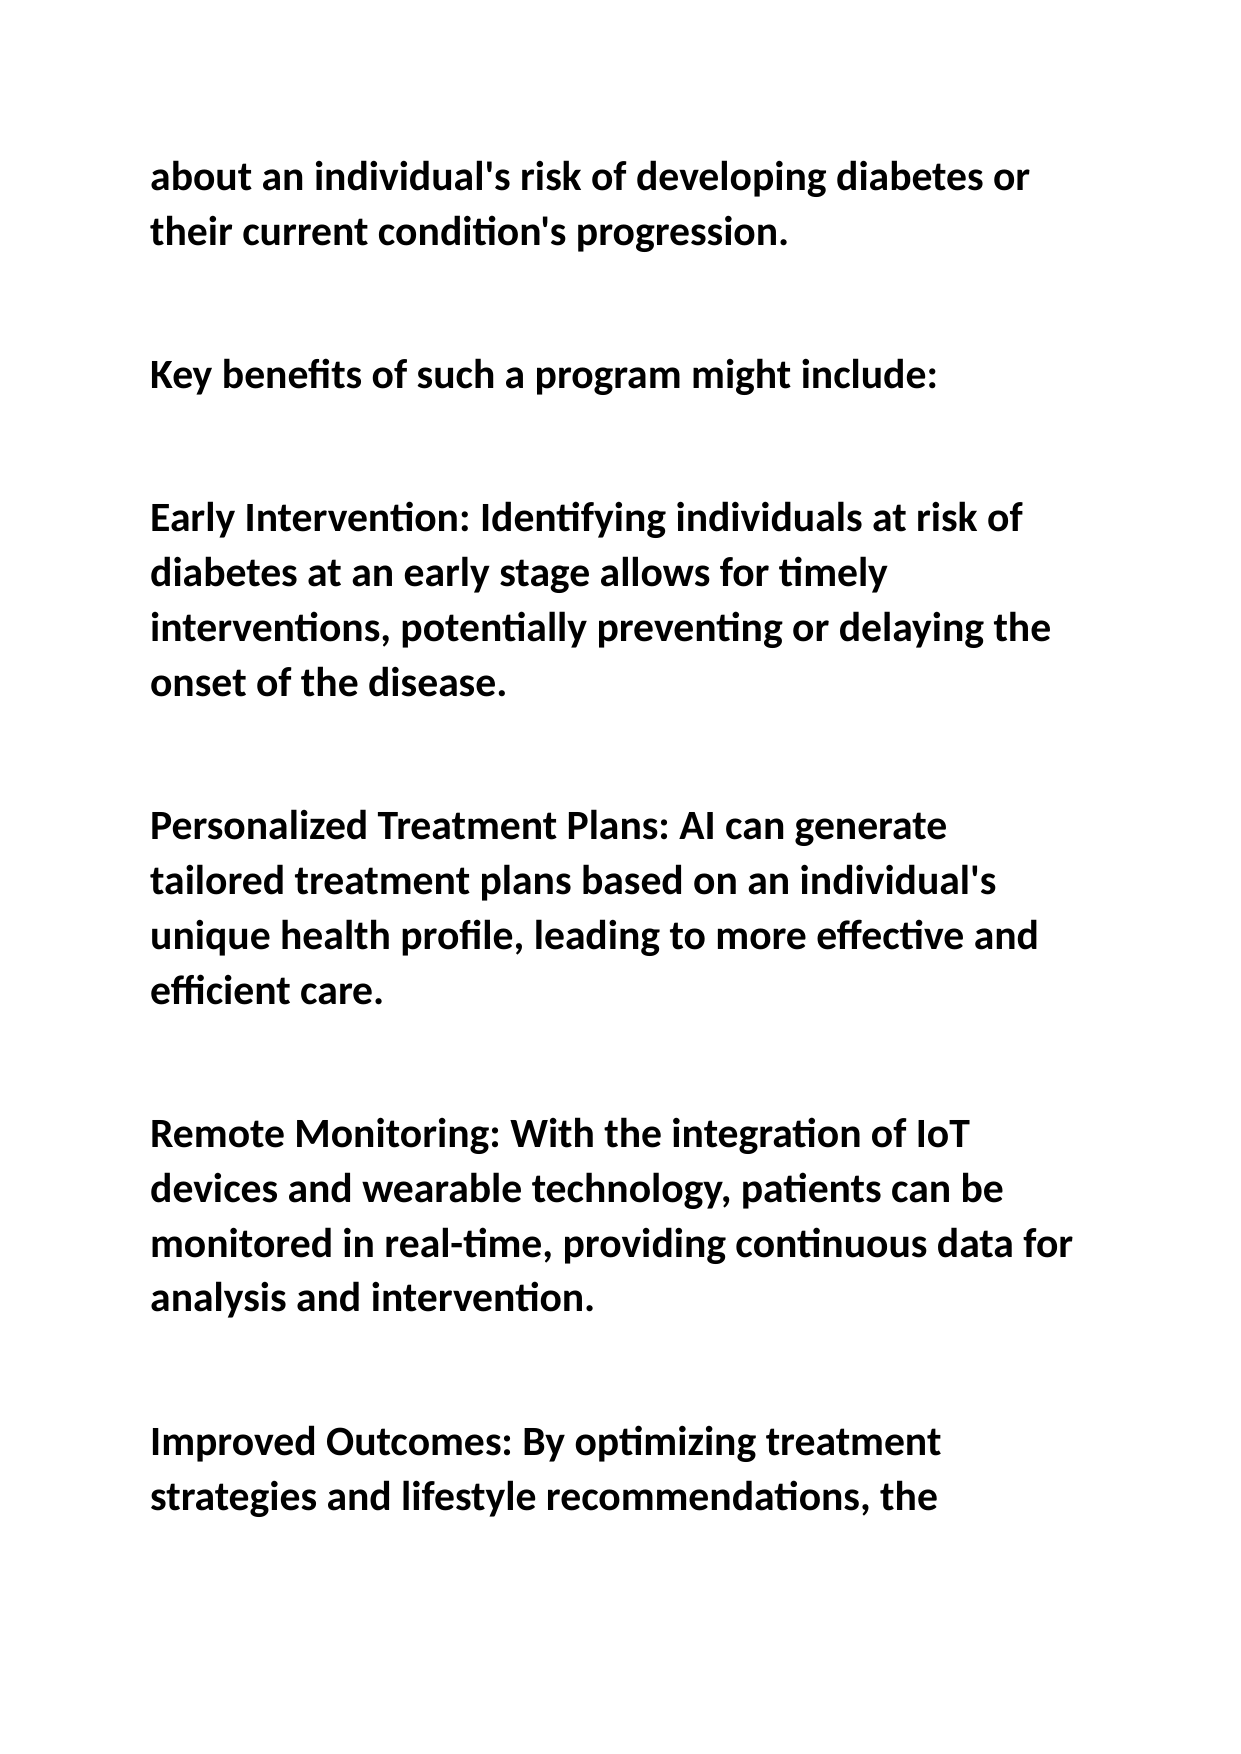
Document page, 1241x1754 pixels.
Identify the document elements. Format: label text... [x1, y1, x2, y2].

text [150, 150, 1090, 256]
text Early Intervention: Identifying individuals at risk of diabetes at an early stage allows for timely interventions, potentially preventing or delaying the onset of the disease. [150, 491, 1090, 707]
text Key benefits of such a program might include: [150, 348, 1090, 399]
text Personalized Treatment Plans: AI can generate tailored treatment plans based on an individual's unique health profile, leading to more effective and efficient care. [150, 799, 1090, 1014]
text Remote Monitoring: With the integration of IoT devices and wearable technology, patients can be monitored in real-time, providing continuous data for analysis and intervention. [150, 1107, 1090, 1322]
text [150, 1414, 1090, 1520]
